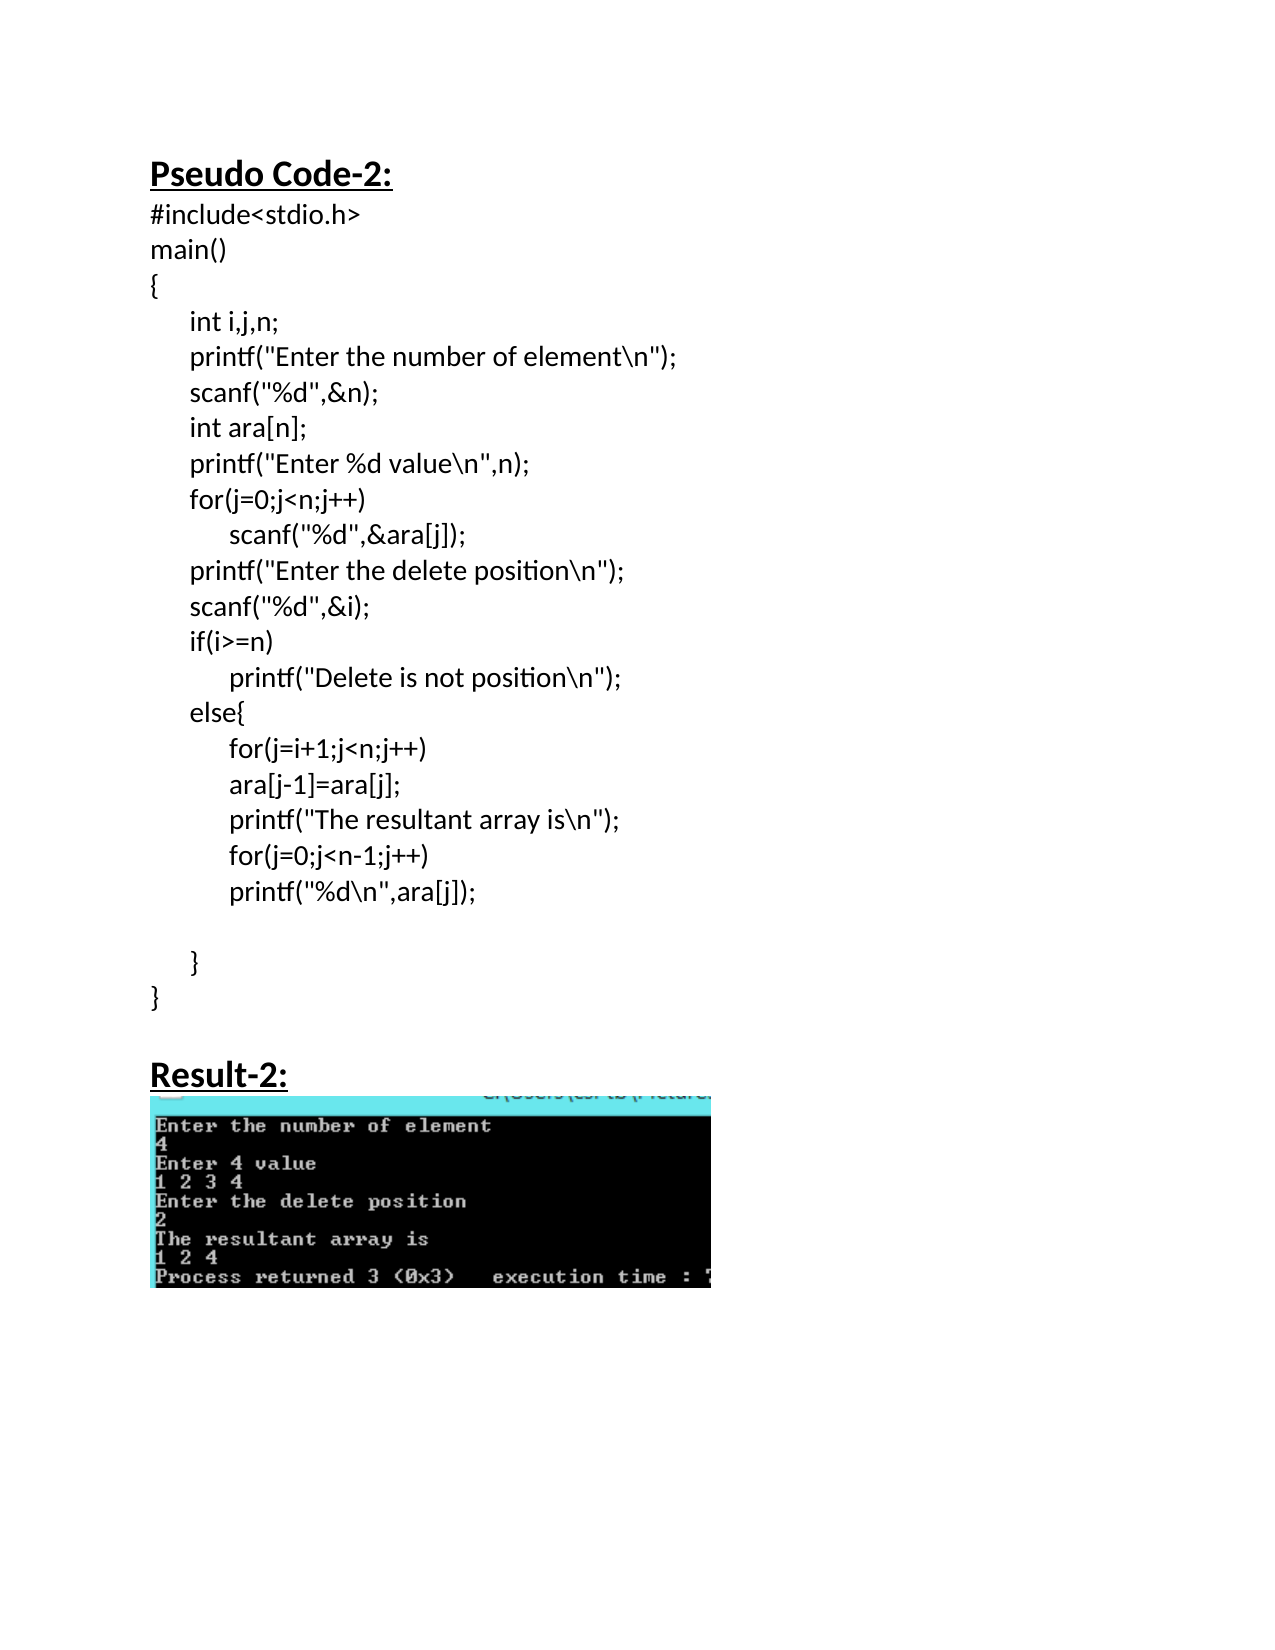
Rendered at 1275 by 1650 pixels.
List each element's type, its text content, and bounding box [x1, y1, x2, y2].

text } [150, 944, 1125, 979]
text scanf("%d",&ara[j]); [150, 516, 1125, 552]
text #include<stdio.h> [150, 196, 1125, 231]
text printf("The resultant array is\n"); [150, 801, 1125, 837]
text Pseudo Code-2: [150, 150, 1125, 196]
picture [150, 1096, 711, 1288]
text for(j=i+1;j<n;j++) [150, 730, 1125, 766]
text if(i>=n) [150, 623, 1125, 659]
text else{ [150, 694, 1125, 730]
text printf("Enter the delete position\n"); [150, 552, 1125, 588]
text for(j=0;j<n-1;j++) [150, 837, 1125, 873]
text printf("Enter %d value\n",n); [150, 445, 1125, 481]
text int ara[n]; [150, 409, 1125, 445]
text scanf("%d",&n); [150, 374, 1125, 409]
text ara[j-1]=ara[j]; [150, 766, 1125, 801]
text printf("Enter the number of element\n"); [150, 338, 1125, 374]
text } [150, 979, 1125, 1015]
text printf("Delete is not position\n"); [150, 659, 1125, 694]
text main() [150, 231, 1125, 267]
text scanf("%d",&i); [150, 588, 1125, 623]
text { [150, 267, 1125, 303]
text for(j=0;j<n;j++) [150, 481, 1125, 516]
text printf("%d\n",ara[j]); [150, 873, 1125, 908]
text int i,j,n; [150, 303, 1125, 338]
text Result-2: [150, 1051, 1125, 1097]
